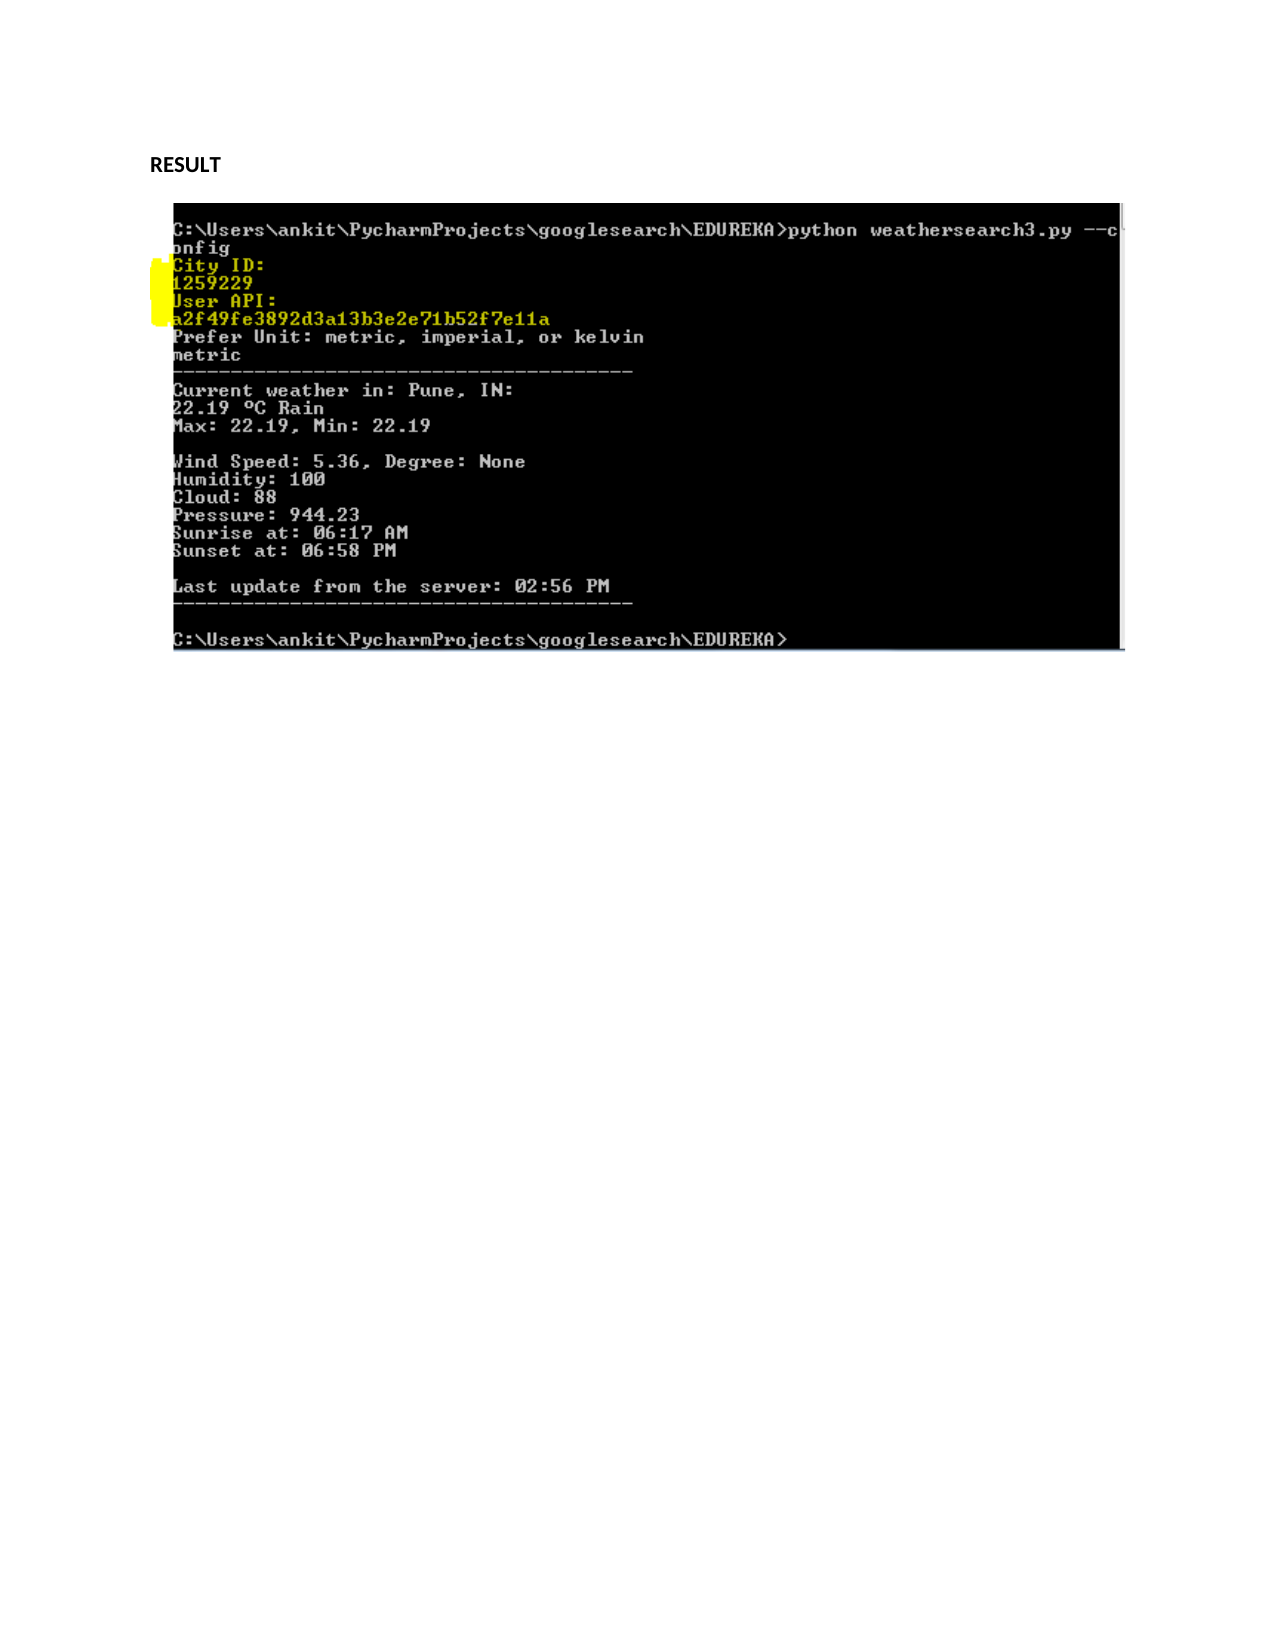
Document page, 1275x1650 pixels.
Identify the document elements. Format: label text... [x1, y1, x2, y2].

picture [150, 203, 1125, 652]
text RESULT [150, 150, 1125, 178]
